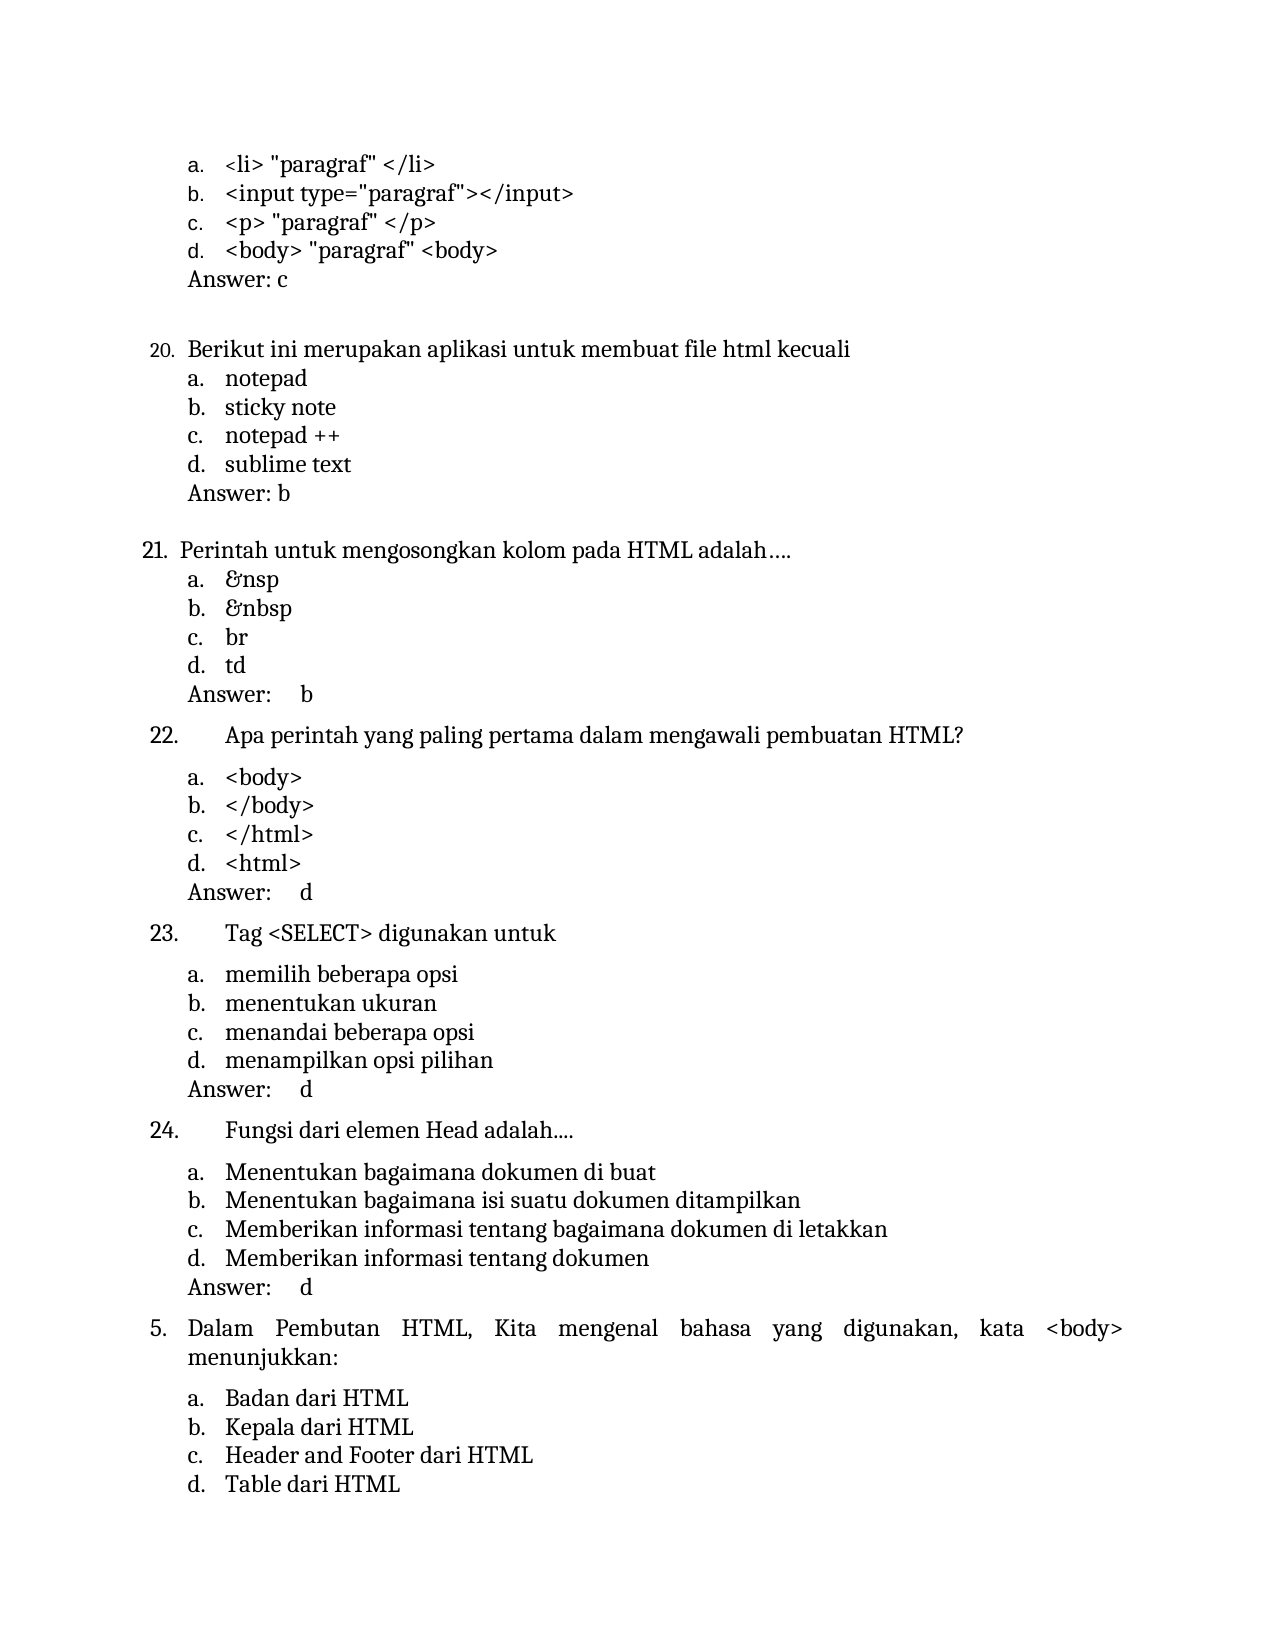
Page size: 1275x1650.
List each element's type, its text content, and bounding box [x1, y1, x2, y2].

list <p> "paragraf" </p> [187, 207, 1125, 236]
list </body> [187, 791, 1125, 820]
list menampilkan opsi pilihan [187, 1046, 1125, 1075]
text Answer: b [187, 680, 1125, 709]
list Memberikan informasi tentang dokumen [187, 1244, 1125, 1272]
text Answer: b [150, 479, 1125, 507]
text Answer: d [187, 1272, 1125, 1301]
list memilih beberapa opsi [187, 960, 1125, 989]
list </html> [187, 820, 1125, 849]
list Berikut ini merupakan aplikasi untuk membuat file html kecuali [150, 335, 1125, 364]
list sticky note [187, 392, 1125, 421]
list notepad ++ [187, 421, 1125, 450]
list Apa perintah yang paling pertama dalam mengawali pembuatan HTML? [150, 721, 1125, 750]
list Header and Footer dari HTML [187, 1441, 1125, 1470]
list Perintah untuk mengosongkan kolom pada HTML adalah…. [142, 536, 1125, 565]
list Menentukan bagaimana dokumen di buat [187, 1157, 1125, 1186]
text Answer: c [187, 265, 1125, 294]
list <body> "paragraf" <body> [187, 236, 1125, 265]
list <input type="paragraf"></input> [187, 179, 1125, 207]
list Memberikan informasi tentang bagaimana dokumen di letakkan [187, 1215, 1125, 1244]
list sublime text [187, 450, 1125, 479]
list notepad [187, 364, 1125, 392]
text Answer: d [187, 877, 1125, 906]
list <li> "paragraf" </li> [187, 150, 1125, 179]
list &nsp [187, 565, 1125, 594]
list <html> [187, 849, 1125, 877]
list br [187, 622, 1125, 651]
list Kepala dari HTML [187, 1412, 1125, 1441]
list Tag <SELECT> digunakan untuk [150, 919, 1125, 947]
list &nbsp [187, 594, 1125, 622]
list td [187, 651, 1125, 680]
list Menentukan bagaimana isi suatu dokumen ditampilkan [187, 1186, 1125, 1215]
text Answer: d [187, 1075, 1125, 1104]
list menentukan ukuran [187, 989, 1125, 1017]
list <body> [187, 762, 1125, 791]
list Fungsi dari elemen Head adalah.... [150, 1116, 1125, 1145]
list Dalam Pembutan HTML, Kita mengenal bahasa yang digunakan, kata <body> menunjukkan: [150, 1314, 1125, 1371]
list Table dari HTML [187, 1470, 1125, 1499]
list menandai beberapa opsi [187, 1017, 1125, 1046]
list Badan dari HTML [187, 1384, 1125, 1412]
